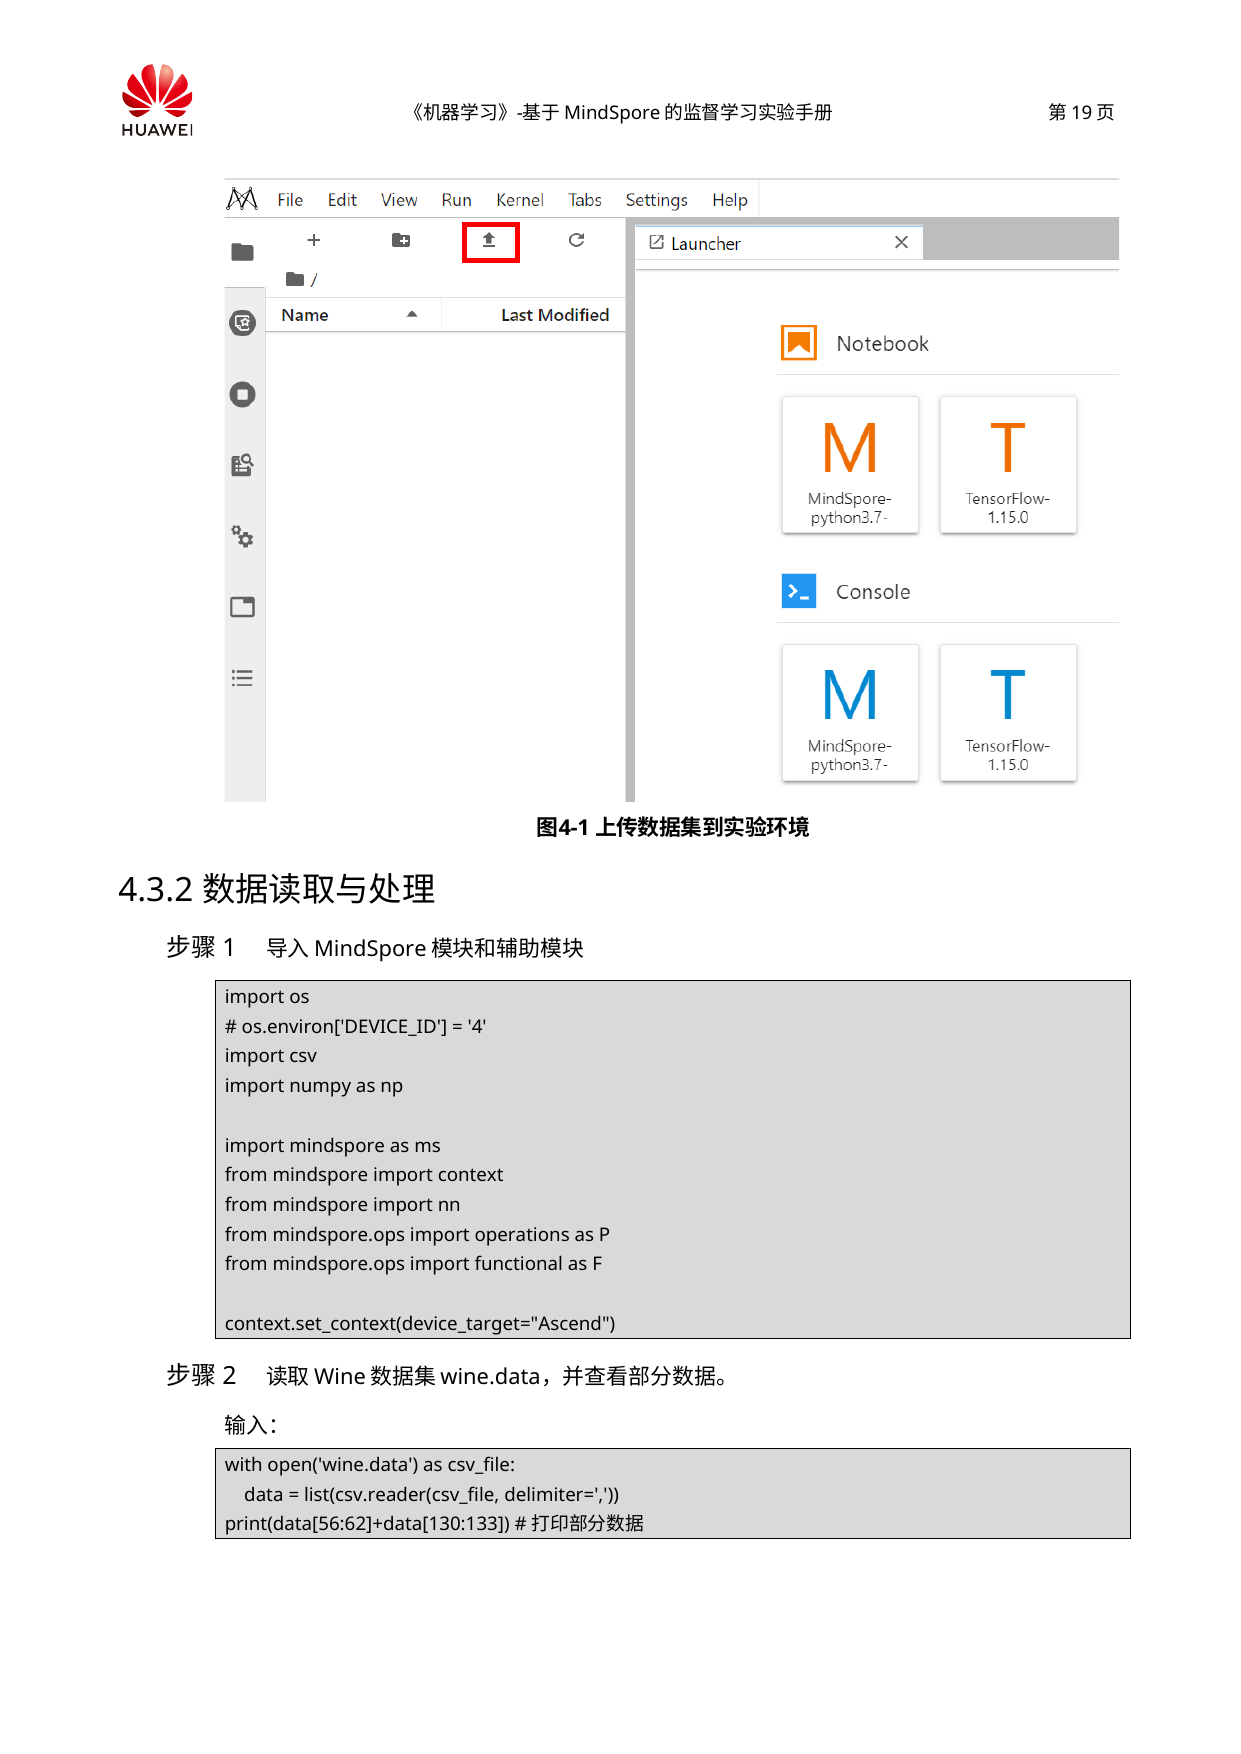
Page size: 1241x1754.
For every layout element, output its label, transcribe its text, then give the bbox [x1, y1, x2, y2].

text # os.environ['DEVICE_ID'] = '4' [216, 1010, 1130, 1039]
text import os [216, 981, 1130, 1009]
text 上传数据集到实验环境 [224, 810, 1122, 841]
text 导入MindSpore模块和辅助模块 [236, 927, 1122, 964]
text import numpy as np [216, 1069, 1130, 1098]
text from mindspore.ops import operations as P [216, 1218, 1130, 1246]
text import mindspore as ms [216, 1129, 1130, 1157]
text data = list(csv.reader(csv_file, delimiter=',')) [216, 1478, 1130, 1507]
text from mindspore.ops import functional as F [216, 1247, 1130, 1276]
text import csv [216, 1040, 1130, 1068]
picture [224, 177, 1120, 802]
text from mindspore import context [216, 1158, 1130, 1187]
text with open('wine.data') as csv_file: [216, 1449, 1130, 1477]
text context.set_context(device_target="Ascend") [216, 1307, 1130, 1338]
subtitle 数据读取与处理 [118, 862, 1122, 911]
text 读取Wine数据集wine.data，并查看部分数据。 [236, 1355, 1122, 1392]
text from mindspore import nn [216, 1188, 1130, 1217]
text 输入： [224, 1408, 1122, 1440]
text print(data[56:62]+data[130:133]) # 打印部分数据 [216, 1508, 1130, 1538]
picture [122, 64, 193, 136]
